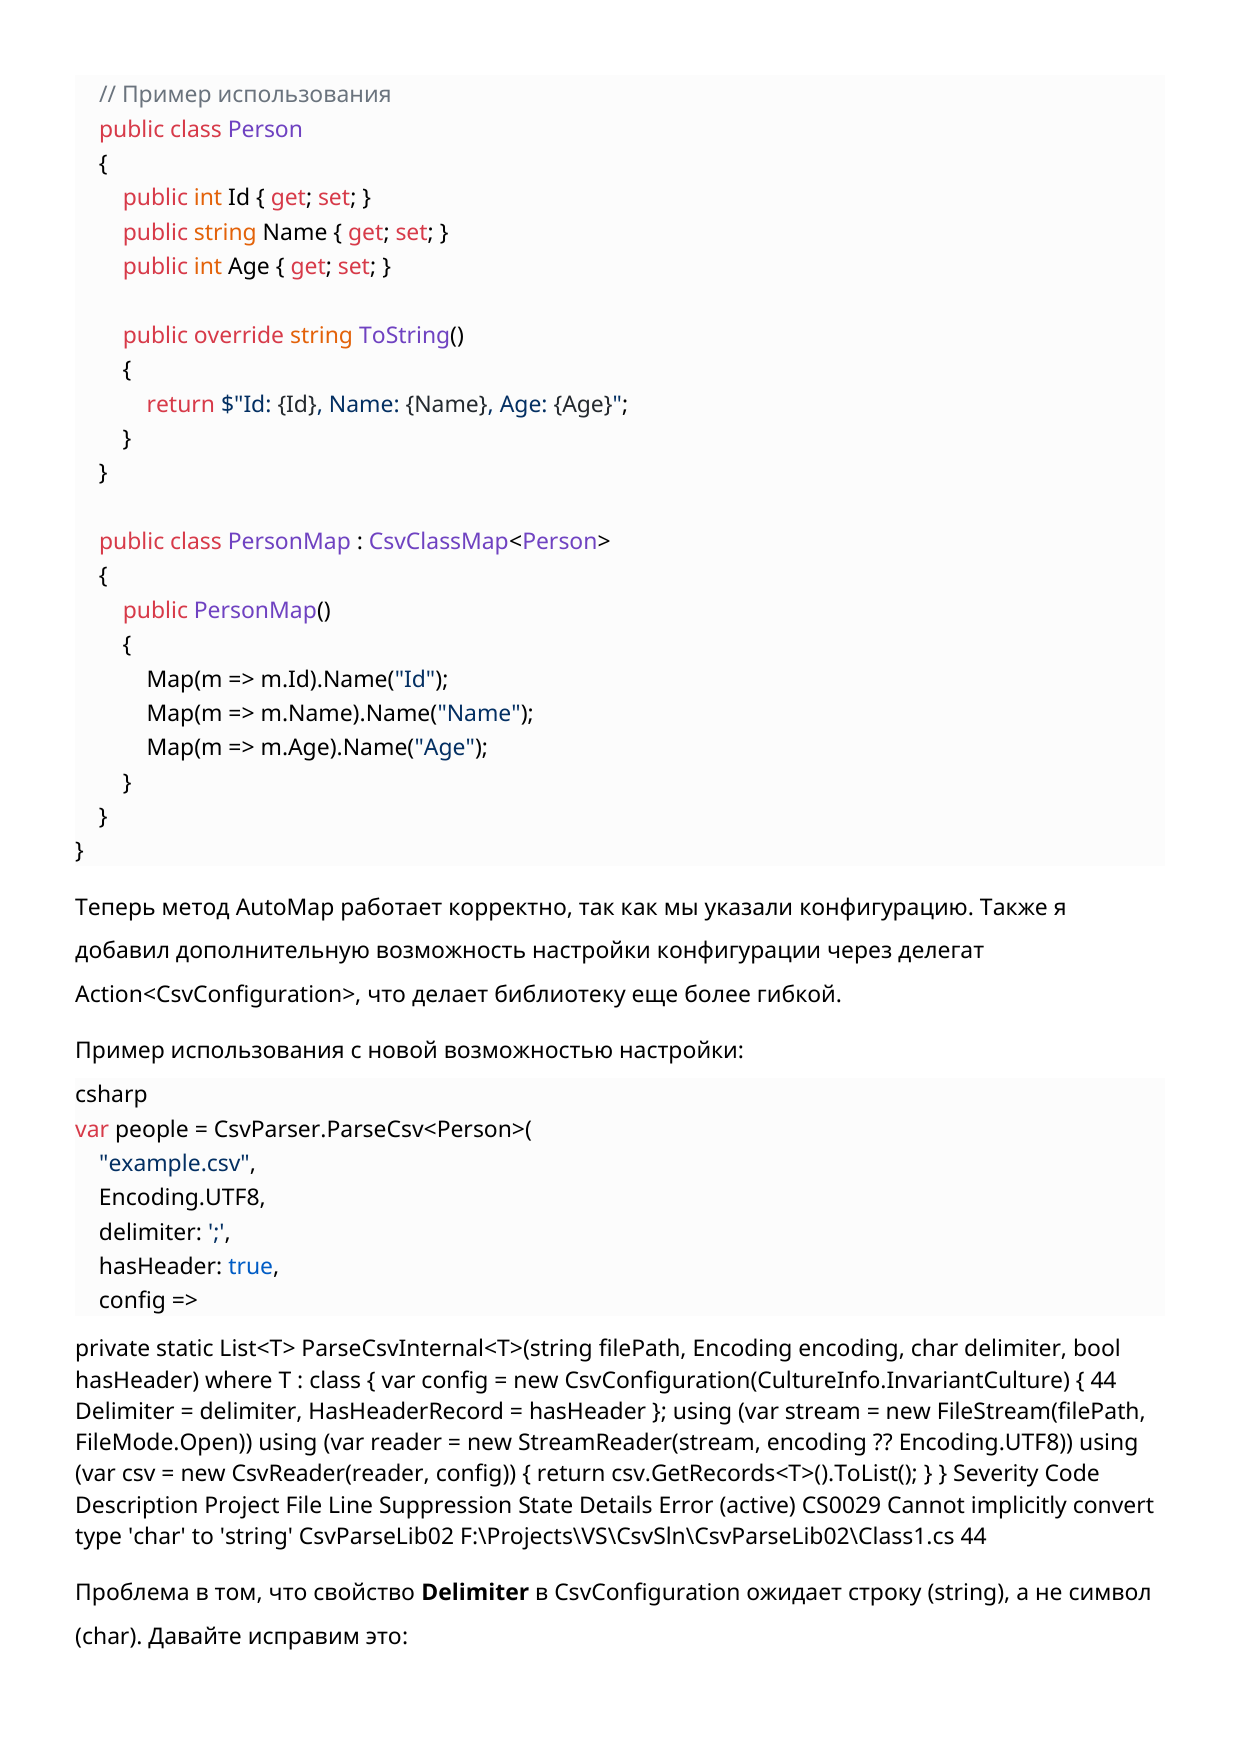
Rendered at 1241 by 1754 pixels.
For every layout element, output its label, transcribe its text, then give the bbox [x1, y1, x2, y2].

text public string Name { get; set; } [75, 212, 1165, 247]
text } [75, 797, 1165, 831]
text Теперь метод AutoMap работает корректно, так как мы указали конфигурацию. Также я добавил дополнительную возможность настройки конфигурации через делегат Action<CsvConfiguration>, что делает библиотеку еще более гибкой. [75, 878, 1165, 1009]
text delimiter: ';', [75, 1212, 1165, 1247]
text var people = CsvParser.ParseCsv<Person>( [75, 1109, 1165, 1144]
text csharp [75, 1078, 1165, 1109]
text private static List<T> ParseCsvInternal<T>(string filePath, Encoding encoding, char delimiter, bool hasHeader) where T : class { var config = new CsvConfiguration(CultureInfo.InvariantCulture) { 44 Delimiter = delimiter, HasHeaderRecord = hasHeader }; using (var stream = new FileStream(filePath, FileMode.Open)) using (var reader = new StreamReader(stream, encoding ?? Encoding.UTF8)) using (var csv = new CsvReader(reader, config)) { return csv.GetRecords<T>().ToList(); } } Severity Code Description Project File Line Suppression State Details Error (active) CS0029 Cannot implicitly convert type 'char' to 'string' CsvParseLib02 F:\Projects\VS\CsvSln\CsvParseLib02\Class1.cs 44 [75, 1332, 1165, 1551]
text Проблема в том, что свойство Delimiter в CsvConfiguration ожидает строку (string), а не символ (char). Давайте исправим это: [75, 1563, 1165, 1651]
text config => [75, 1281, 1165, 1316]
text // Пример использования [75, 75, 1165, 109]
text public PersonMap() [75, 591, 1165, 625]
text hasHeader: true, [75, 1247, 1165, 1281]
text public class Person [75, 109, 1165, 144]
text } [75, 831, 1165, 866]
text Пример использования с новой возможностью настройки: [75, 1022, 1165, 1066]
text public int Age { get; set; } [75, 247, 1165, 281]
text public int Id { get; set; } [75, 178, 1165, 212]
text Map(m => m.Age).Name("Age"); [75, 728, 1165, 762]
text Encoding.UTF8, [75, 1178, 1165, 1212]
text { [75, 556, 1165, 591]
text { [75, 350, 1165, 384]
text return $"Id: {Id}, Name: {Name}, Age: {Age}"; [75, 384, 1165, 419]
text public override string ToString() [75, 316, 1165, 350]
text "example.csv", [75, 1144, 1165, 1178]
text public class PersonMap : CsvClassMap<Person> [75, 522, 1165, 556]
text { [75, 625, 1165, 659]
text Map(m => m.Name).Name("Name"); [75, 694, 1165, 728]
text Map(m => m.Id).Name("Id"); [75, 659, 1165, 694]
text } [75, 453, 1165, 487]
text } [75, 419, 1165, 453]
text } [75, 762, 1165, 797]
text { [75, 144, 1165, 178]
